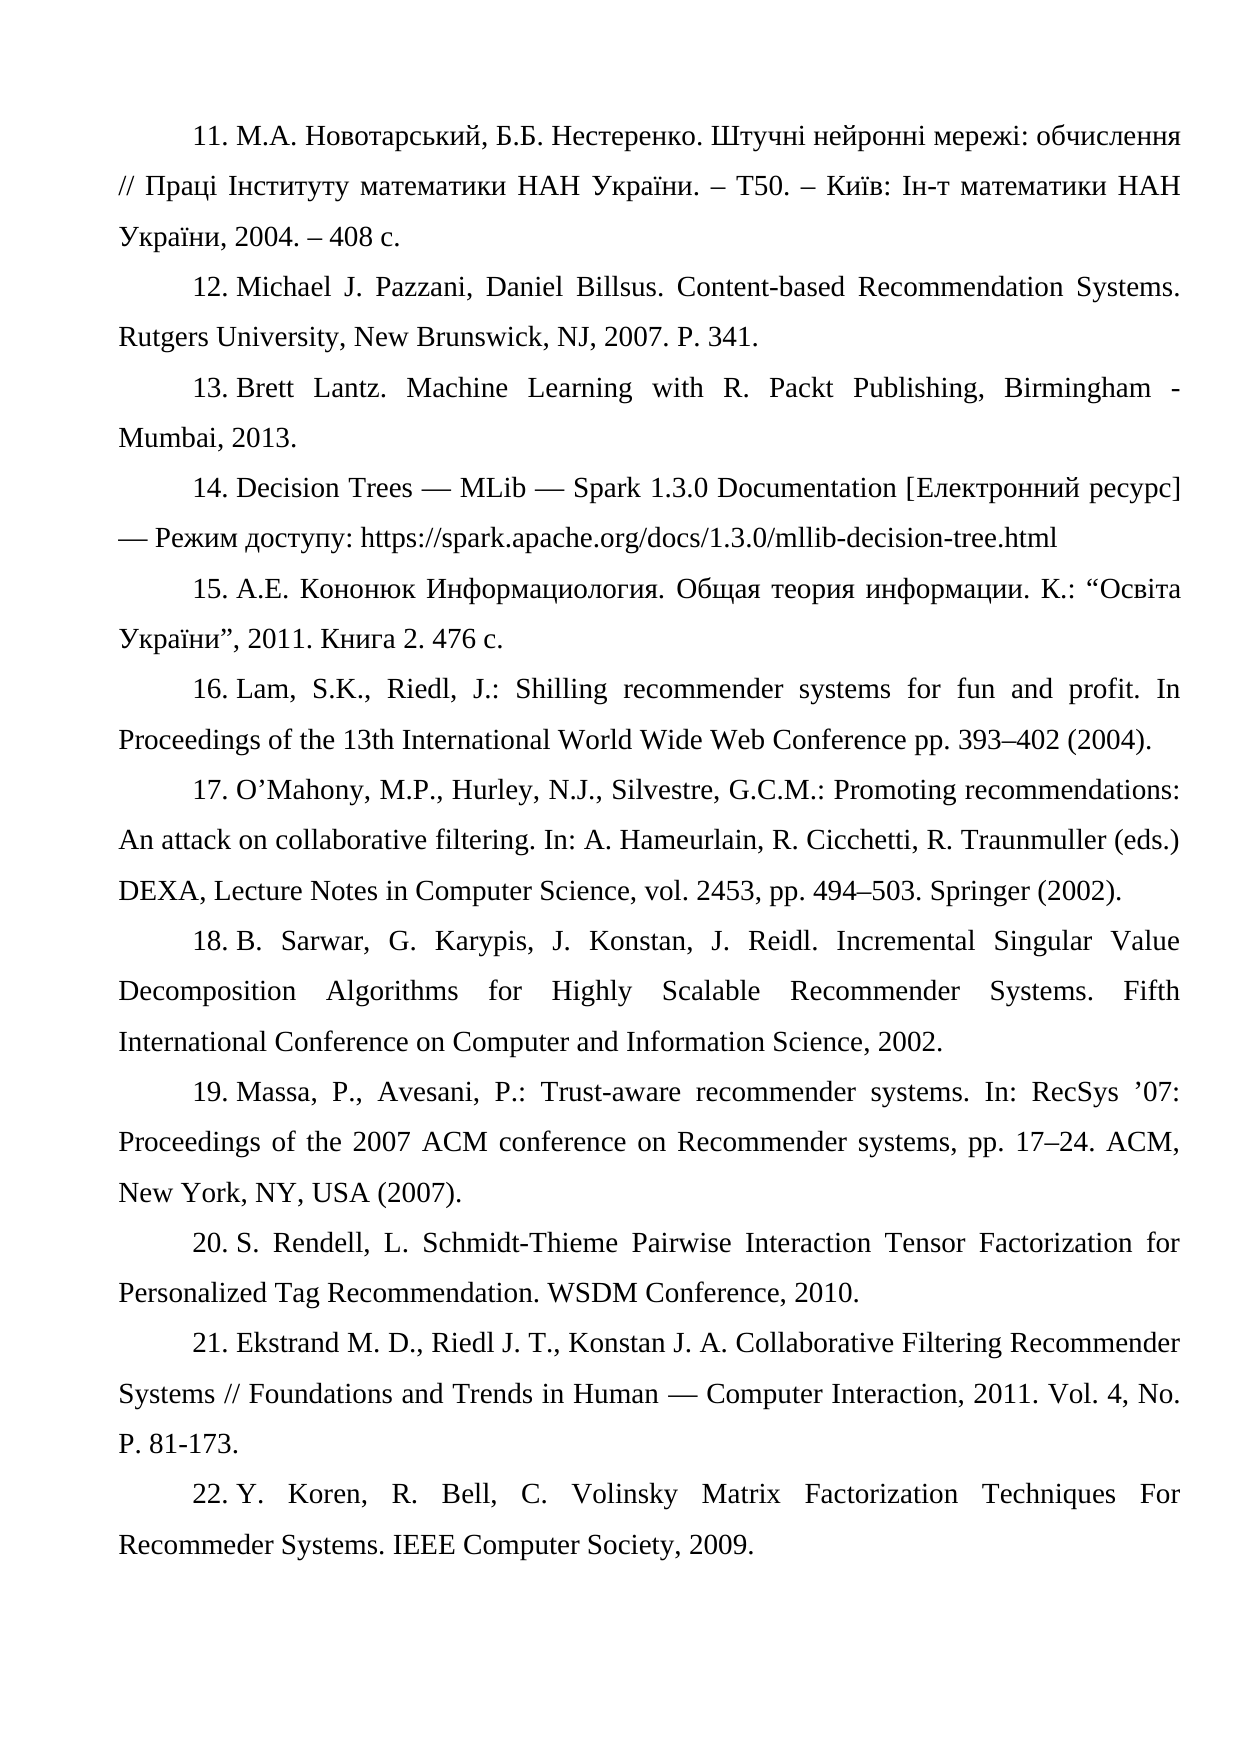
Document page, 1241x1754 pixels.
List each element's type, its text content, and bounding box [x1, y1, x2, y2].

text 16. Lam, S.K., Riedl, J.: Shilling recommender systems for fun and profit. In Proceedings of the 13th International World Wide Web Conference pp. 393–402 (2004). [118, 672, 1181, 755]
text 19. Massa, P., Avesani, P.: Trust-aware recommender systems. In: RecSys ’07: Proceedings of the 2007 ACM conference on Recommender systems, pp. 17–24. ACM, New York, NY, USA (2007). [118, 1074, 1181, 1208]
text 20. S. Rendell, L. Schmidt-Thieme Pairwise Interaction Tensor Factorization for Personalized Tag Recommendation. WSDM Conference, 2010. [118, 1225, 1181, 1309]
text 12. Michael J. Pazzani, Daniel Billsus. Content-based Recommendation Systems. Rutgers University, New Brunswick, NJ, 2007. P. 341. [118, 269, 1181, 353]
text 17. O’Mahony, M.P., Hurley, N.J., Silvestre, G.C.M.: Promoting recommendations: An attack on collaborative filtering. In: A. Hameurlain, R. Cicchetti, R. Traunmuller (eds.) DEXA, Lecture Notes in Computer Science, vol. 2453, pp. 494–503. Springer (2002). [118, 772, 1181, 906]
text 22. Y. Koren, R. Bell, C. Volinsky Matrix Factorization Techniques For Recommeder Systems. IEEE Computer Society, 2009. [118, 1477, 1181, 1560]
text 18. B. Sarwar, G. Karypis, J. Konstan, J. Reidl. Incremental Singular Value Decomposition Algorithms for Highly Scalable Recommender Systems. Fifth International Conference on Computer and Information Science, 2002. [118, 923, 1181, 1057]
text 11. М.А. Новотарський, Б.Б. Нестеренко. Штучні нейронні мережі: обчислення // Праці Інституту математики НАН України. – Т50. – Київ: Ін-т математики НАН України, 2004. – 408 с. [118, 118, 1181, 252]
text 15. А.Е. Кононюк Информациология. Общая теория информации. К.: “Освіта України”, 2011. Книга 2. 476 с. [118, 571, 1181, 655]
text 14. Decision Trees — MLib — Spark 1.3.0 Documentation [Електронний ресурс] — Режим доступу: https://spark.apache.org/docs/1.3.0/mllib-decision-tree.html [118, 470, 1181, 554]
text 13. Brett Lantz. Machine Learning with R. Packt Publishing, Birmingham - Mumbai, 2013. [118, 370, 1181, 453]
text 21. Ekstrand M. D., Riedl J. T., Konstan J. A. Collaborative Filtering Recommender Systems // Foundations and Trends in Human — Computer Interaction, 2011. Vol. 4, No. P. 81-173. [118, 1326, 1181, 1460]
